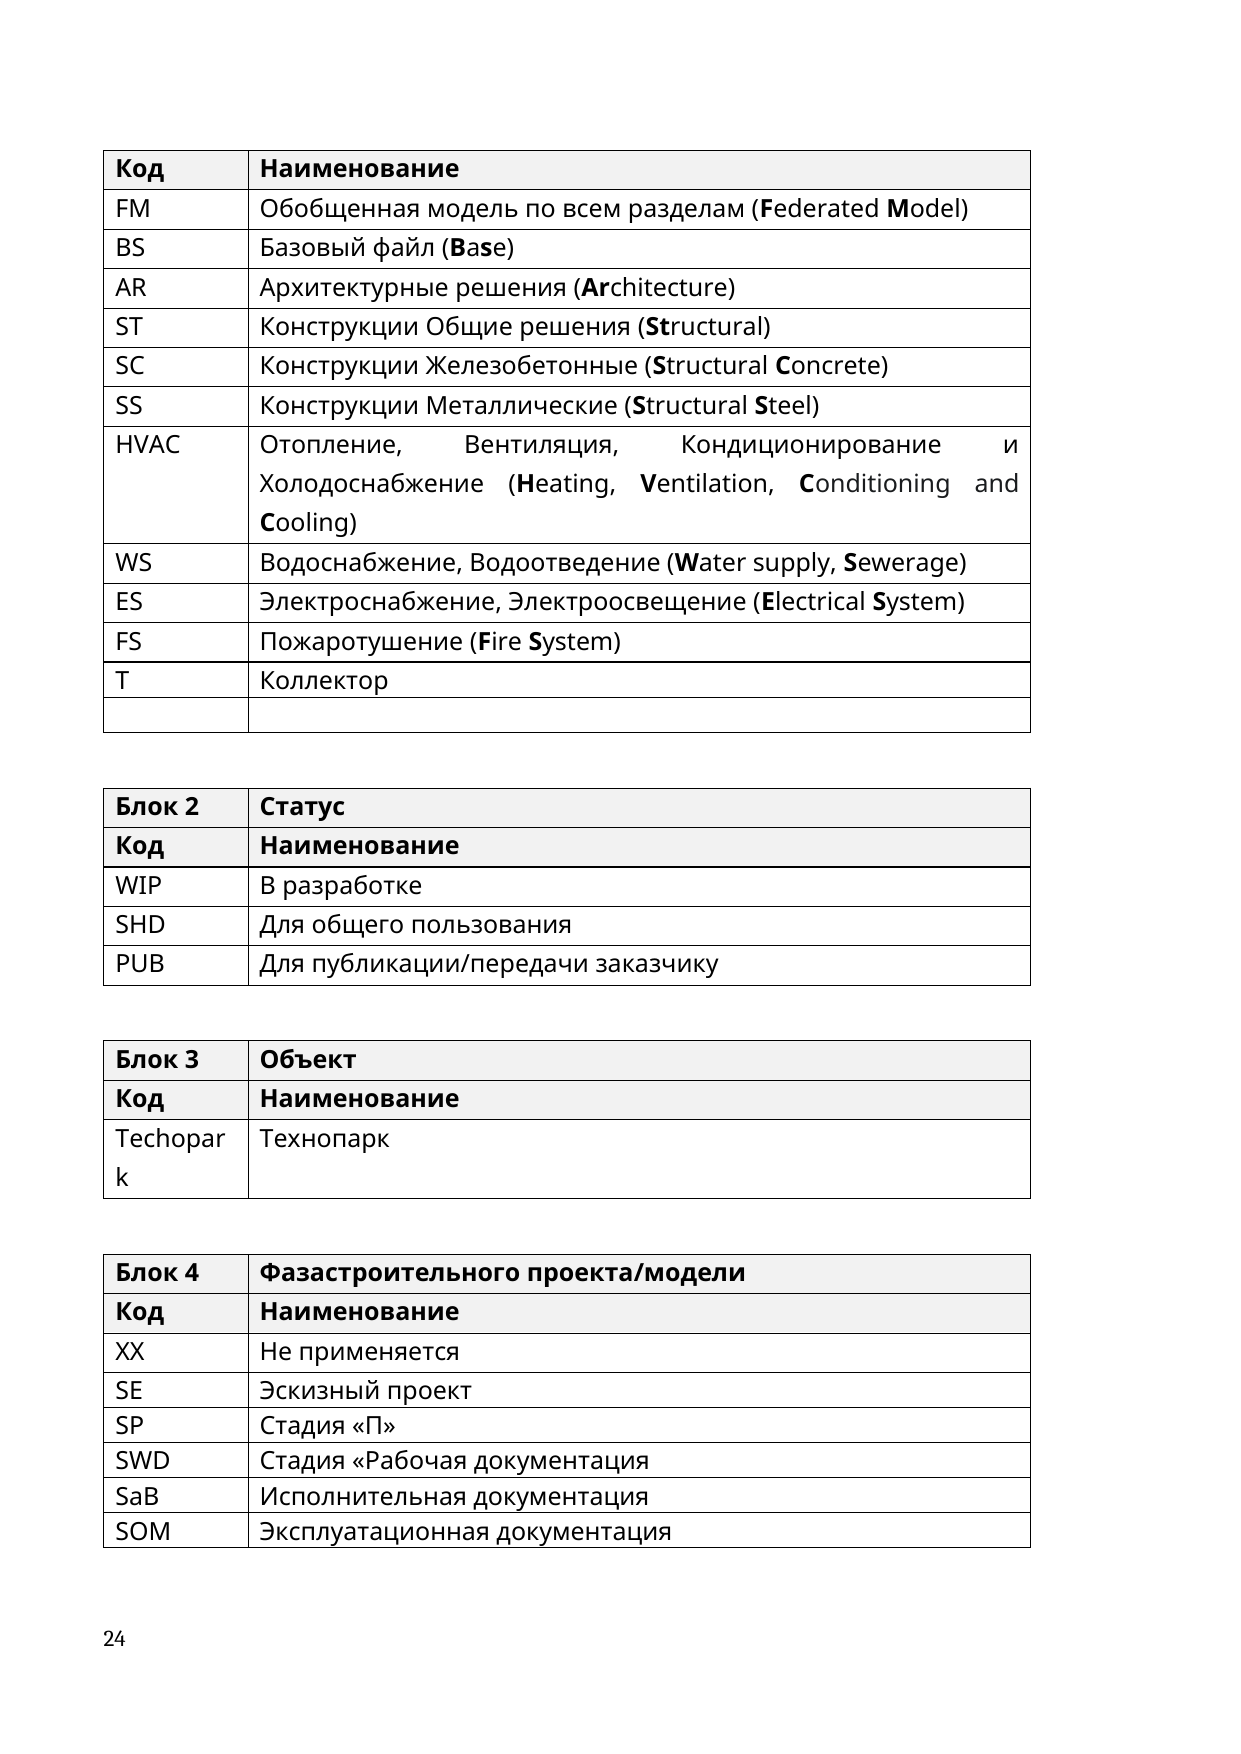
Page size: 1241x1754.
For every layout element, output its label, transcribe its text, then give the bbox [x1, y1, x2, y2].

table_cell HVAC [104, 427, 248, 543]
table_cell Архитектурные решения (Architecture) [249, 269, 1030, 307]
table_cell WIP [104, 868, 248, 906]
table_header Фазастроительного проекта/модели [249, 1255, 1030, 1293]
table_header Блок 3 [104, 1041, 248, 1080]
table_cell Конструкции Общие решения (Structural) [249, 309, 1030, 347]
table_cell Технопарк [249, 1120, 1030, 1198]
table_header Объект [249, 1041, 1030, 1080]
table_cell Исполнительная документация [249, 1478, 1030, 1512]
table_cell SP [104, 1408, 248, 1442]
table_cell Конструкции Железобетонные (Structural Concrete) [249, 348, 1030, 386]
table_cell PUB [104, 946, 248, 984]
table_cell Эксплуатационная документация [249, 1513, 1030, 1547]
table_cell SaB [104, 1478, 248, 1512]
table_cell Обобщенная модель по всем разделам (Federated Model) [249, 190, 1030, 229]
table_header Блок 4 [104, 1255, 248, 1293]
table_cell В разработке [249, 868, 1030, 906]
table_cell Стадия «Рабочая документация [249, 1443, 1030, 1477]
table_cell Эскизный проект [249, 1373, 1030, 1407]
table_cell SC [104, 348, 248, 386]
table_cell T [104, 663, 248, 697]
table_cell Наименование [249, 1081, 1030, 1119]
table_cell Код [104, 1294, 248, 1332]
table_cell Коллектор [249, 663, 1030, 697]
table_cell Электроснабжение, Электроосвещение (Electrical System) [249, 584, 1030, 622]
table_cell Водоснабжение, Водоотведение (Water supply, Sewerage) [249, 544, 1030, 583]
table_cell SE [104, 1373, 248, 1407]
table_header Статус [249, 789, 1030, 827]
table_cell ST [104, 309, 248, 347]
table_cell Не применяется [249, 1334, 1030, 1372]
table_cell Код [104, 151, 248, 189]
table_cell Для общего пользования [249, 907, 1030, 945]
table_cell SOM [104, 1513, 248, 1547]
table_cell Код [104, 828, 248, 866]
table_cell Для публикации/передачи заказчику [249, 946, 1030, 984]
table_cell [104, 698, 248, 732]
table_cell Базовый файл (Base) [249, 230, 1030, 268]
table_cell FM [104, 190, 248, 229]
table_cell Наименование [249, 151, 1030, 189]
table_cell XX [104, 1334, 248, 1372]
table_cell Наименование [249, 1294, 1030, 1332]
table_cell Конструкции Металлические (Structural Steel) [249, 387, 1030, 426]
table_header Блок 2 [104, 789, 248, 827]
table_cell Пожаротушение (Fire System) [249, 623, 1030, 661]
table_cell WS [104, 544, 248, 583]
table_cell [249, 698, 1030, 732]
table_cell Наименование [249, 828, 1030, 866]
table_cell SWD [104, 1443, 248, 1477]
table_cell Стадия «П» [249, 1408, 1030, 1442]
table_cell ES [104, 584, 248, 622]
table_cell Techopark [104, 1120, 248, 1198]
table_cell Код [104, 1081, 248, 1119]
table_cell AR [104, 269, 248, 307]
table_cell Отопление, Вентиляция, Кондиционирование и Холодоснабжение (Heating, Ventilation, Conditioning and Cooling) [249, 427, 1030, 543]
table_cell BS [104, 230, 248, 268]
table_cell SHD [104, 907, 248, 945]
table_cell SS [104, 387, 248, 426]
table_cell FS [104, 623, 248, 661]
